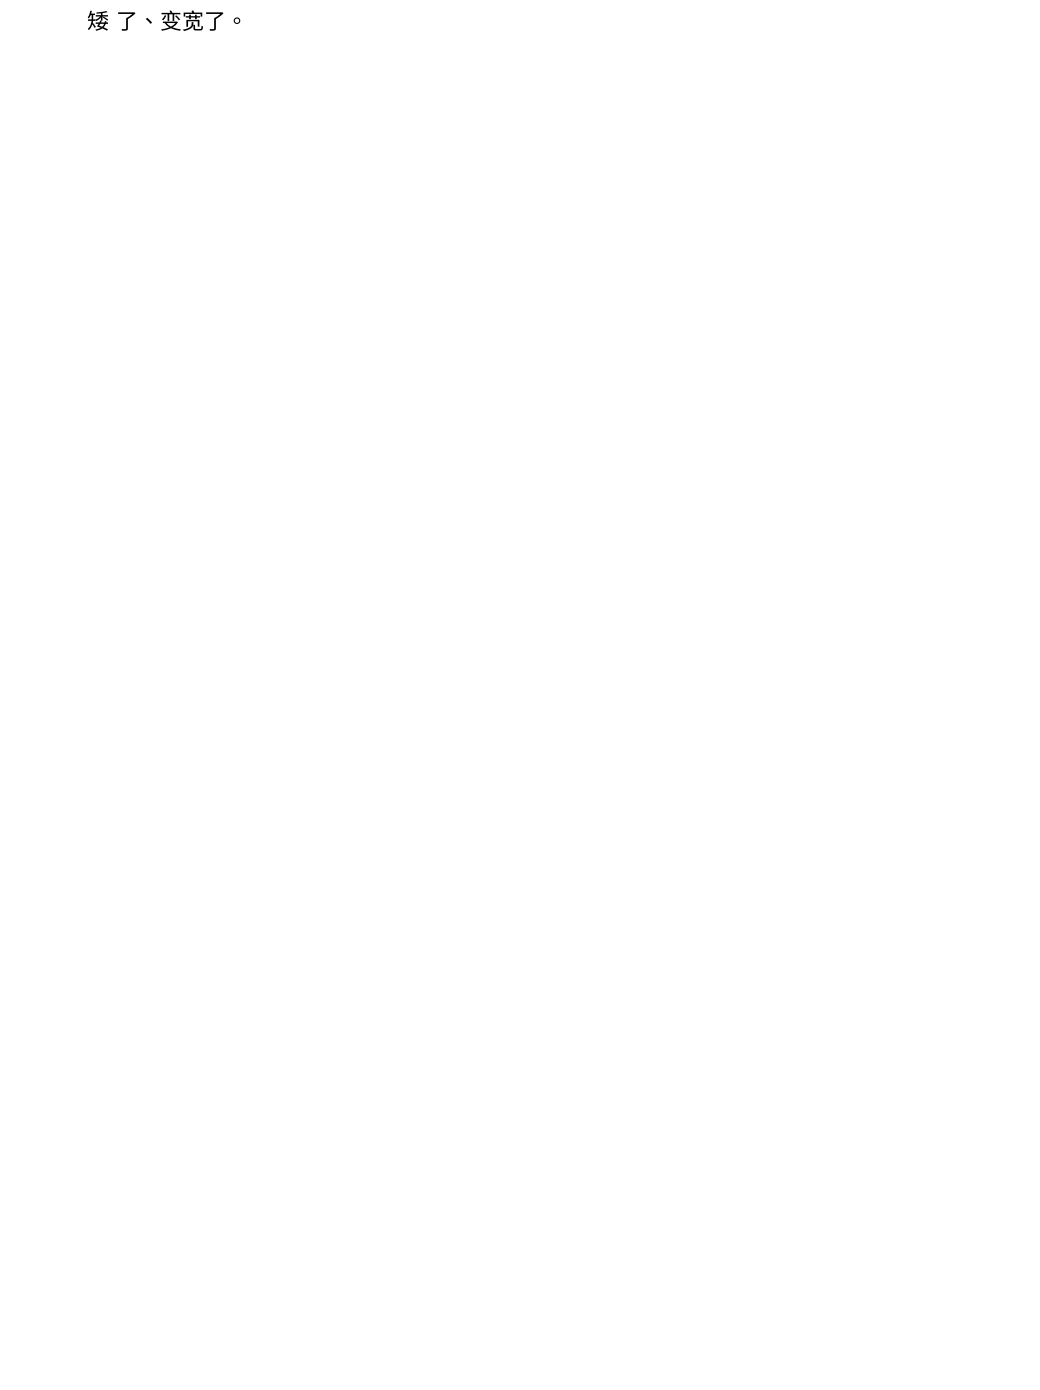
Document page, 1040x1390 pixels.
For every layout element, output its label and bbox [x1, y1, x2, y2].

text [87, 6, 987, 36]
